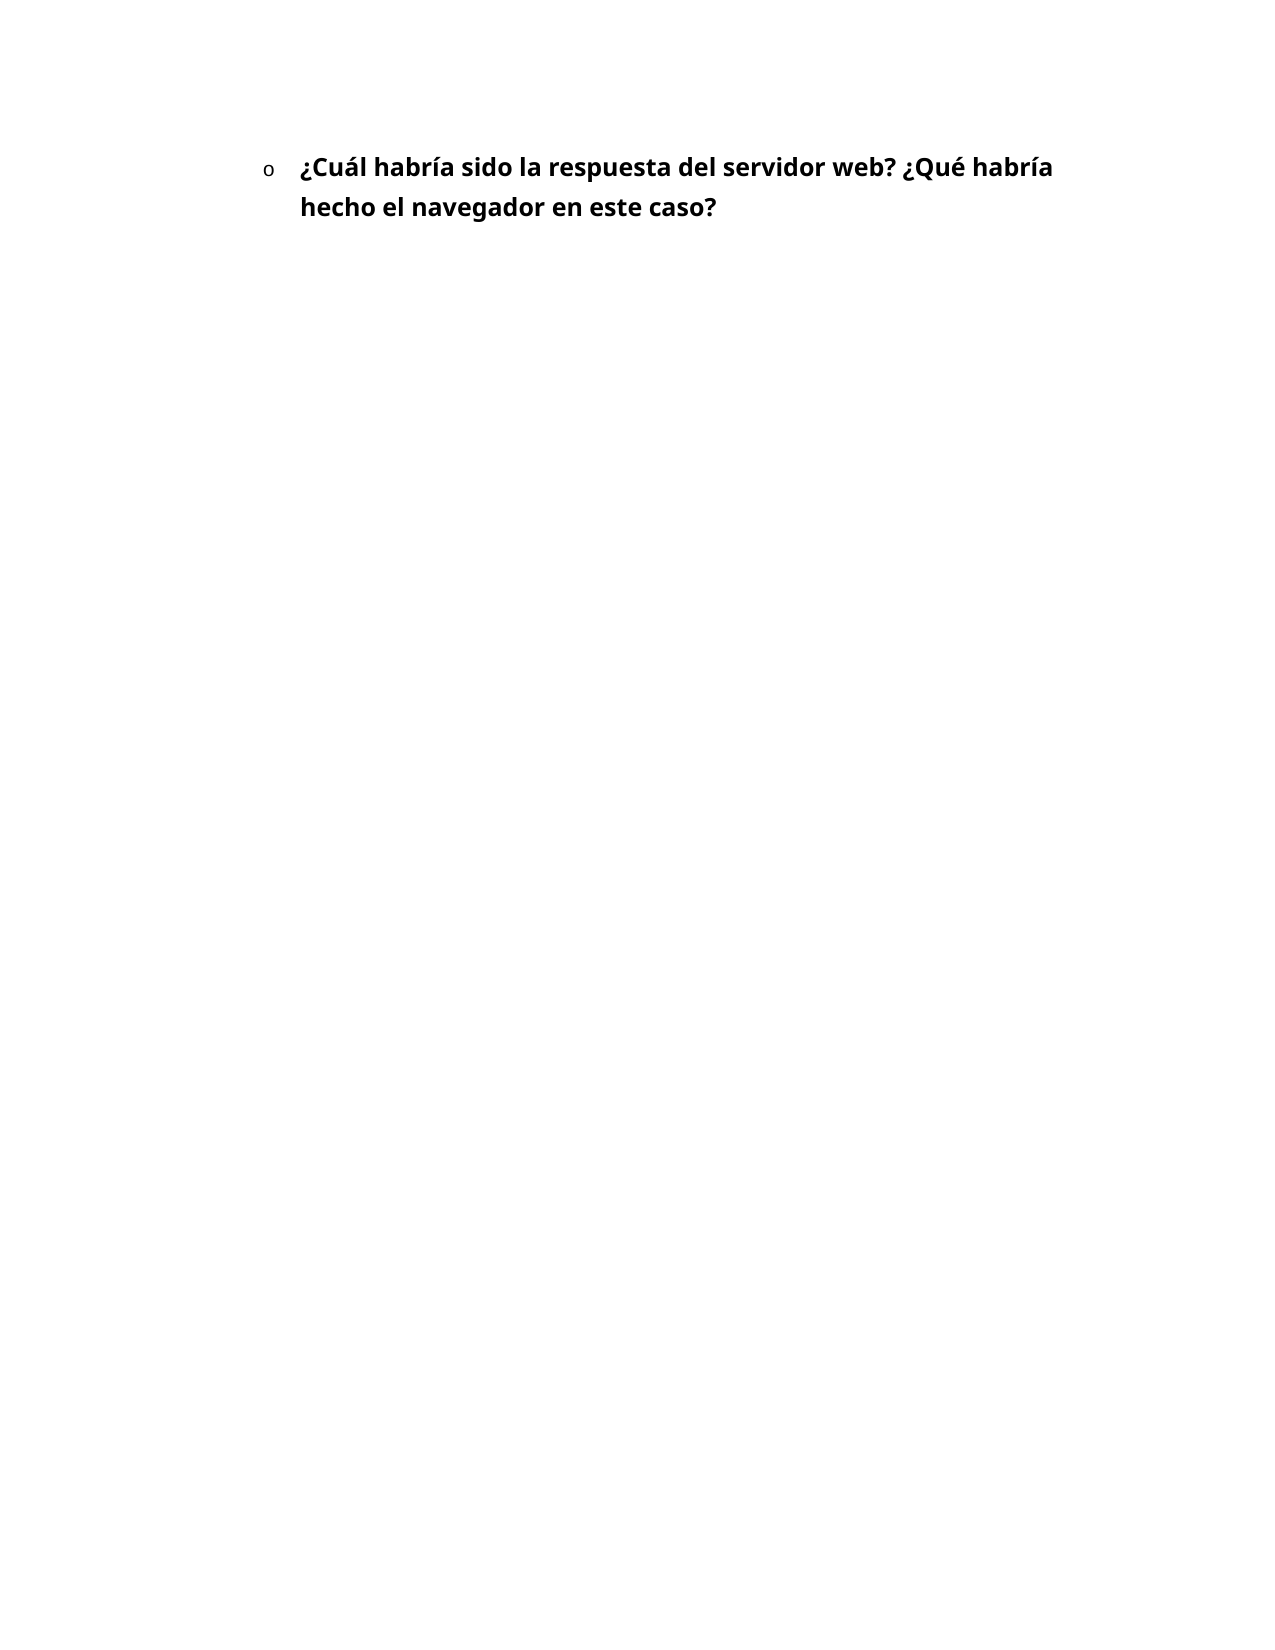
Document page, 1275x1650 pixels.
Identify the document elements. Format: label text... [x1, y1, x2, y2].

list ¿Cuál habría sido la respuesta del servidor web? ¿Qué habría hecho el navegador en este caso? [262, 150, 1125, 223]
